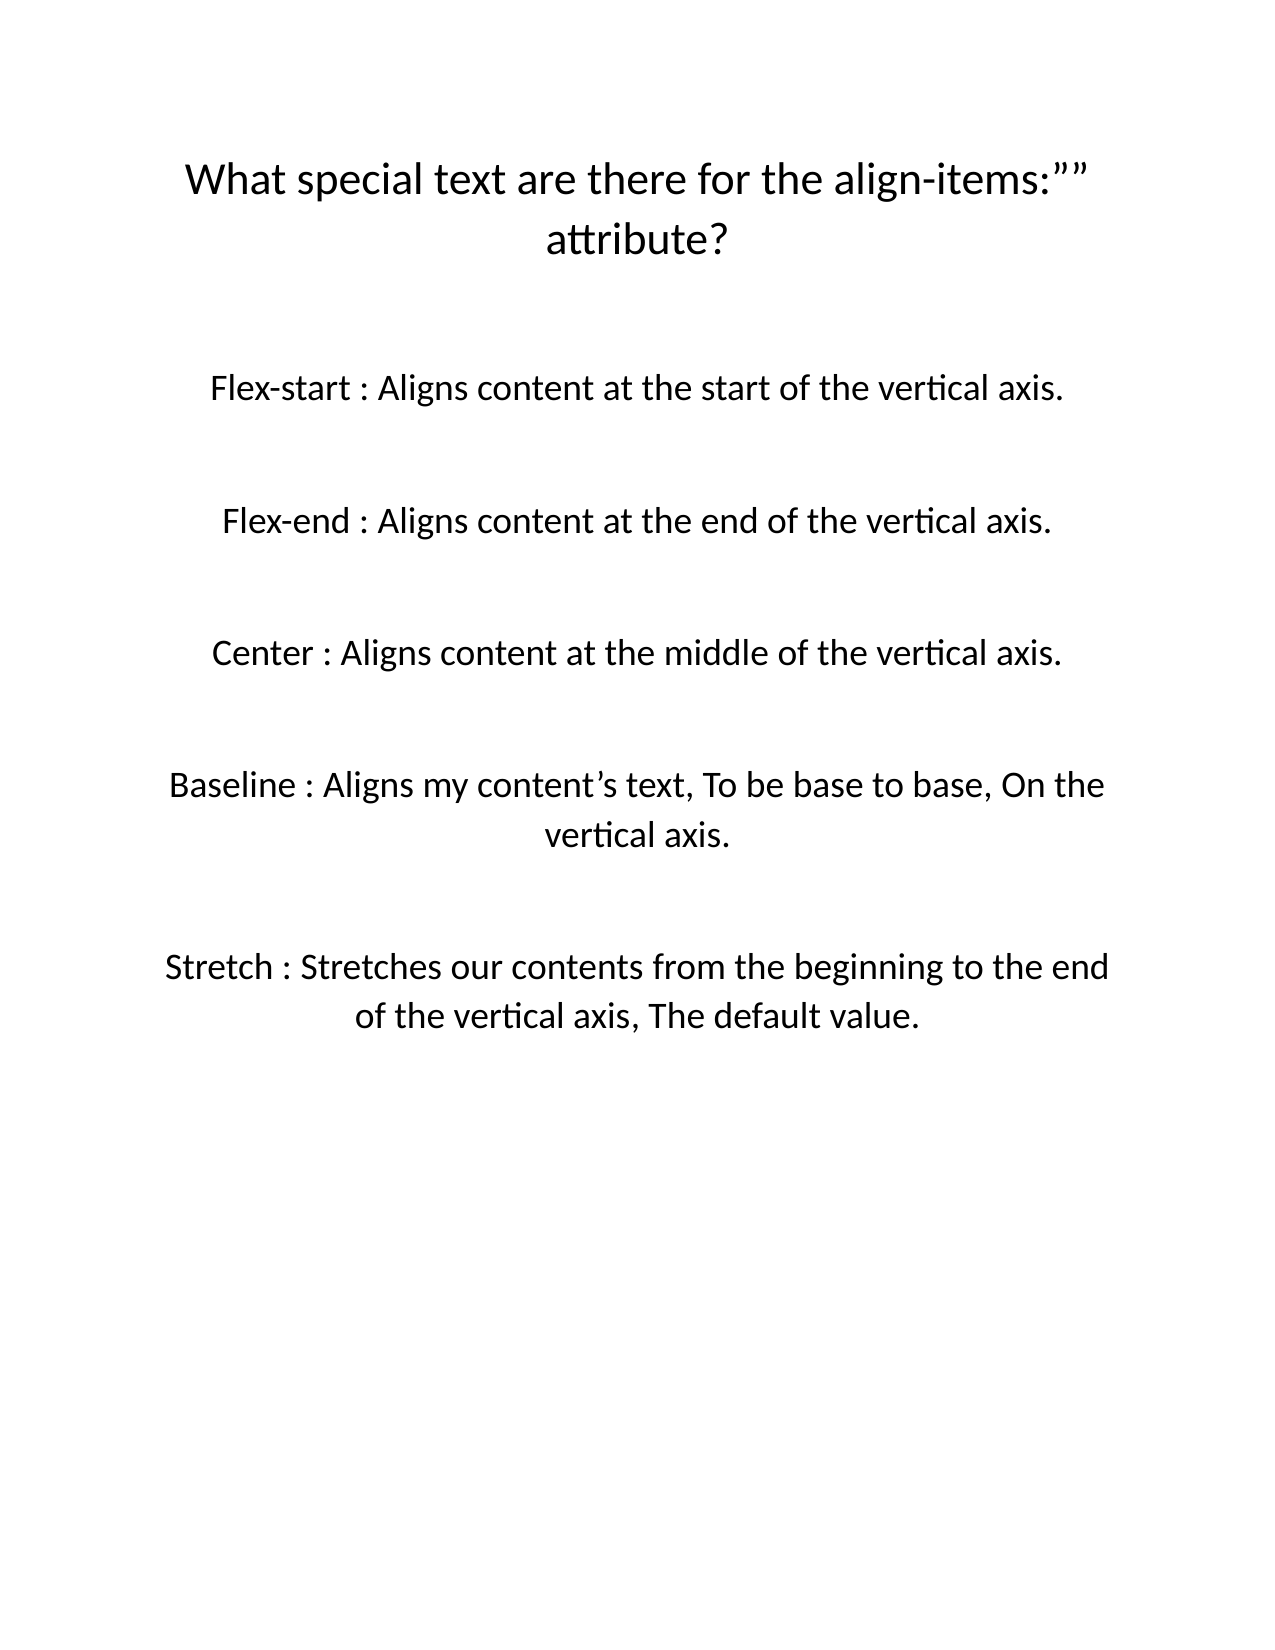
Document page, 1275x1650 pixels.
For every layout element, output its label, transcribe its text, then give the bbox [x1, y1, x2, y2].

text Flex-start : Aligns content at the start of the vertical axis. [150, 364, 1125, 410]
text Flex-end : Aligns content at the end of the vertical axis. [150, 497, 1125, 542]
text Center : Aligns content at the middle of the vertical axis. [150, 629, 1125, 675]
text Stretch : Stretches our contents from the beginning to the end of the vertical axis, The default value. [150, 943, 1125, 1038]
text Baseline : Aligns my content’s text, To be base to base, On the vertical axis. [150, 761, 1125, 856]
text What special text are there for the align-items:”” attribute? [150, 150, 1125, 266]
